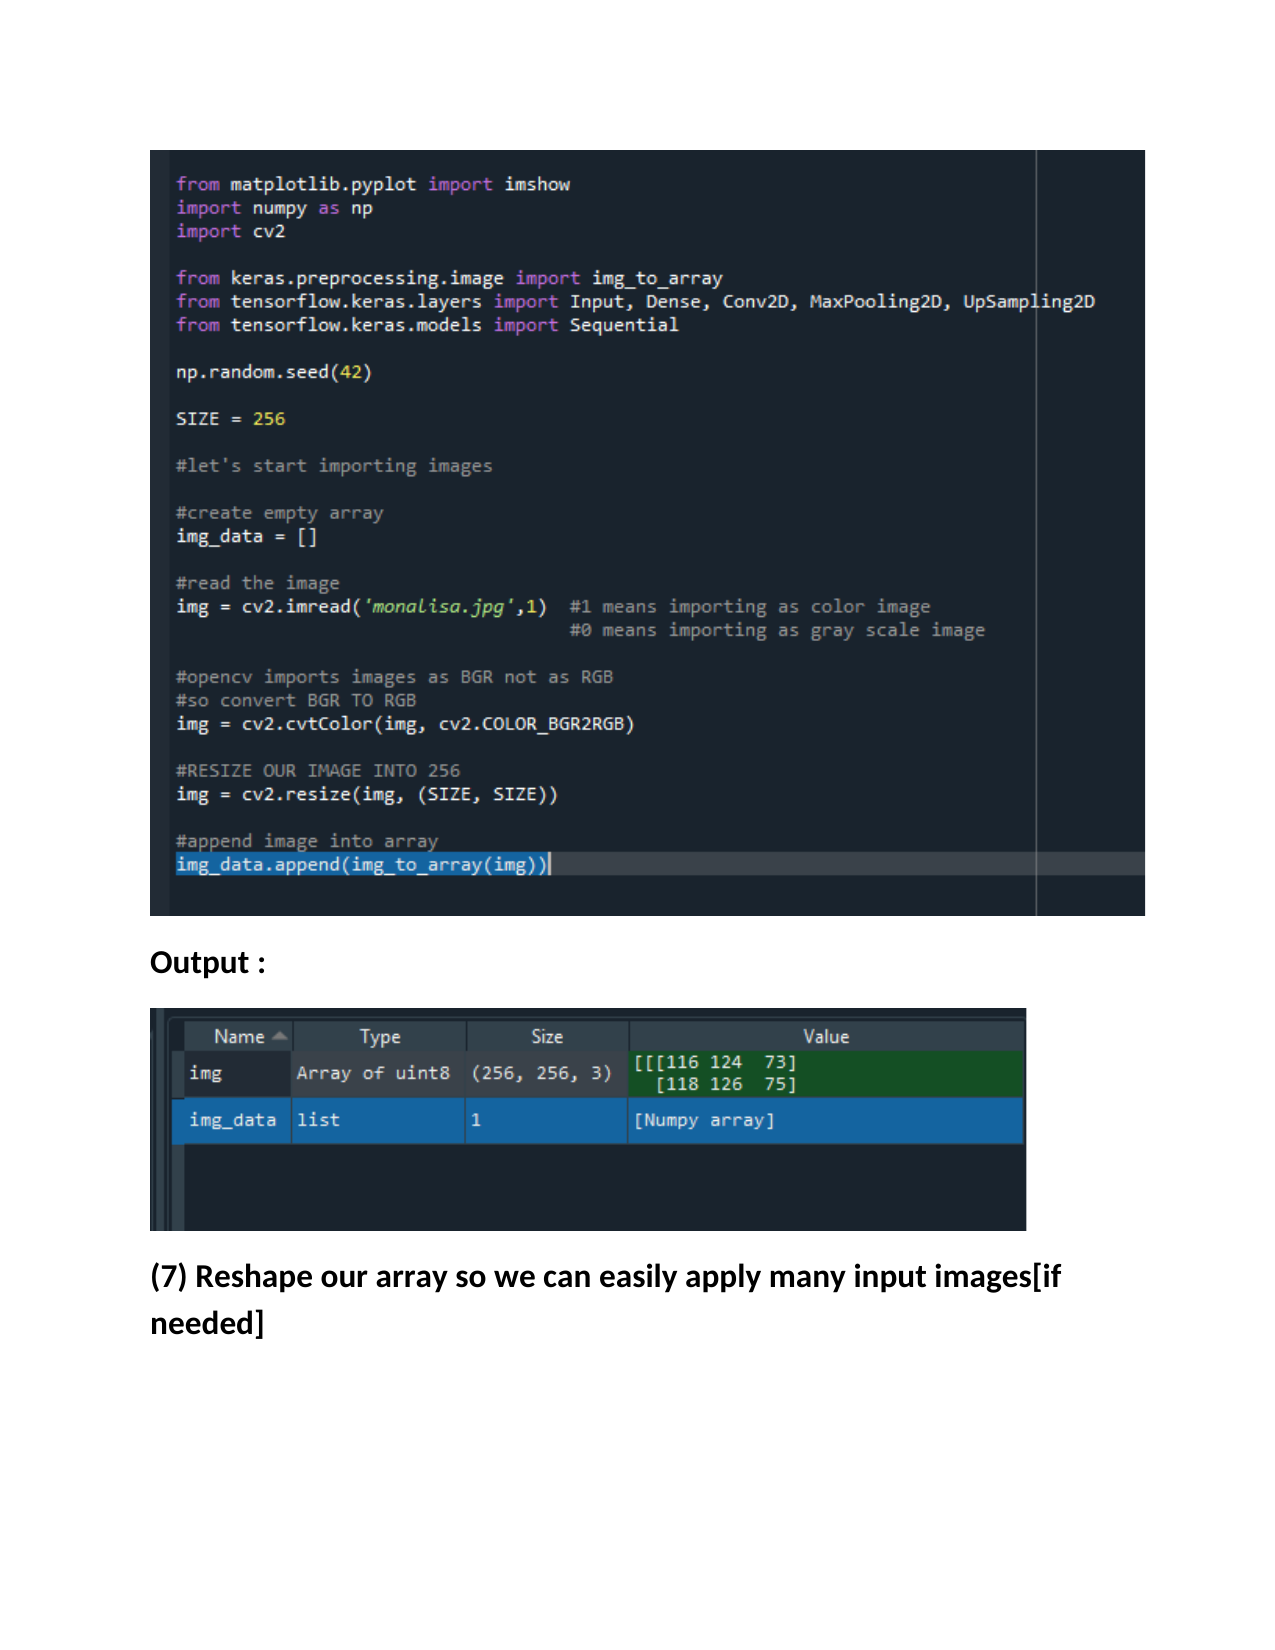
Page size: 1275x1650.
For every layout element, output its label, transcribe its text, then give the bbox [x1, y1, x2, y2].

picture [150, 1008, 1027, 1231]
text Output : [150, 941, 1125, 981]
text (7) Reshape our array so we can easily apply many input images[if needed] [150, 1255, 1125, 1343]
picture [150, 150, 1146, 916]
